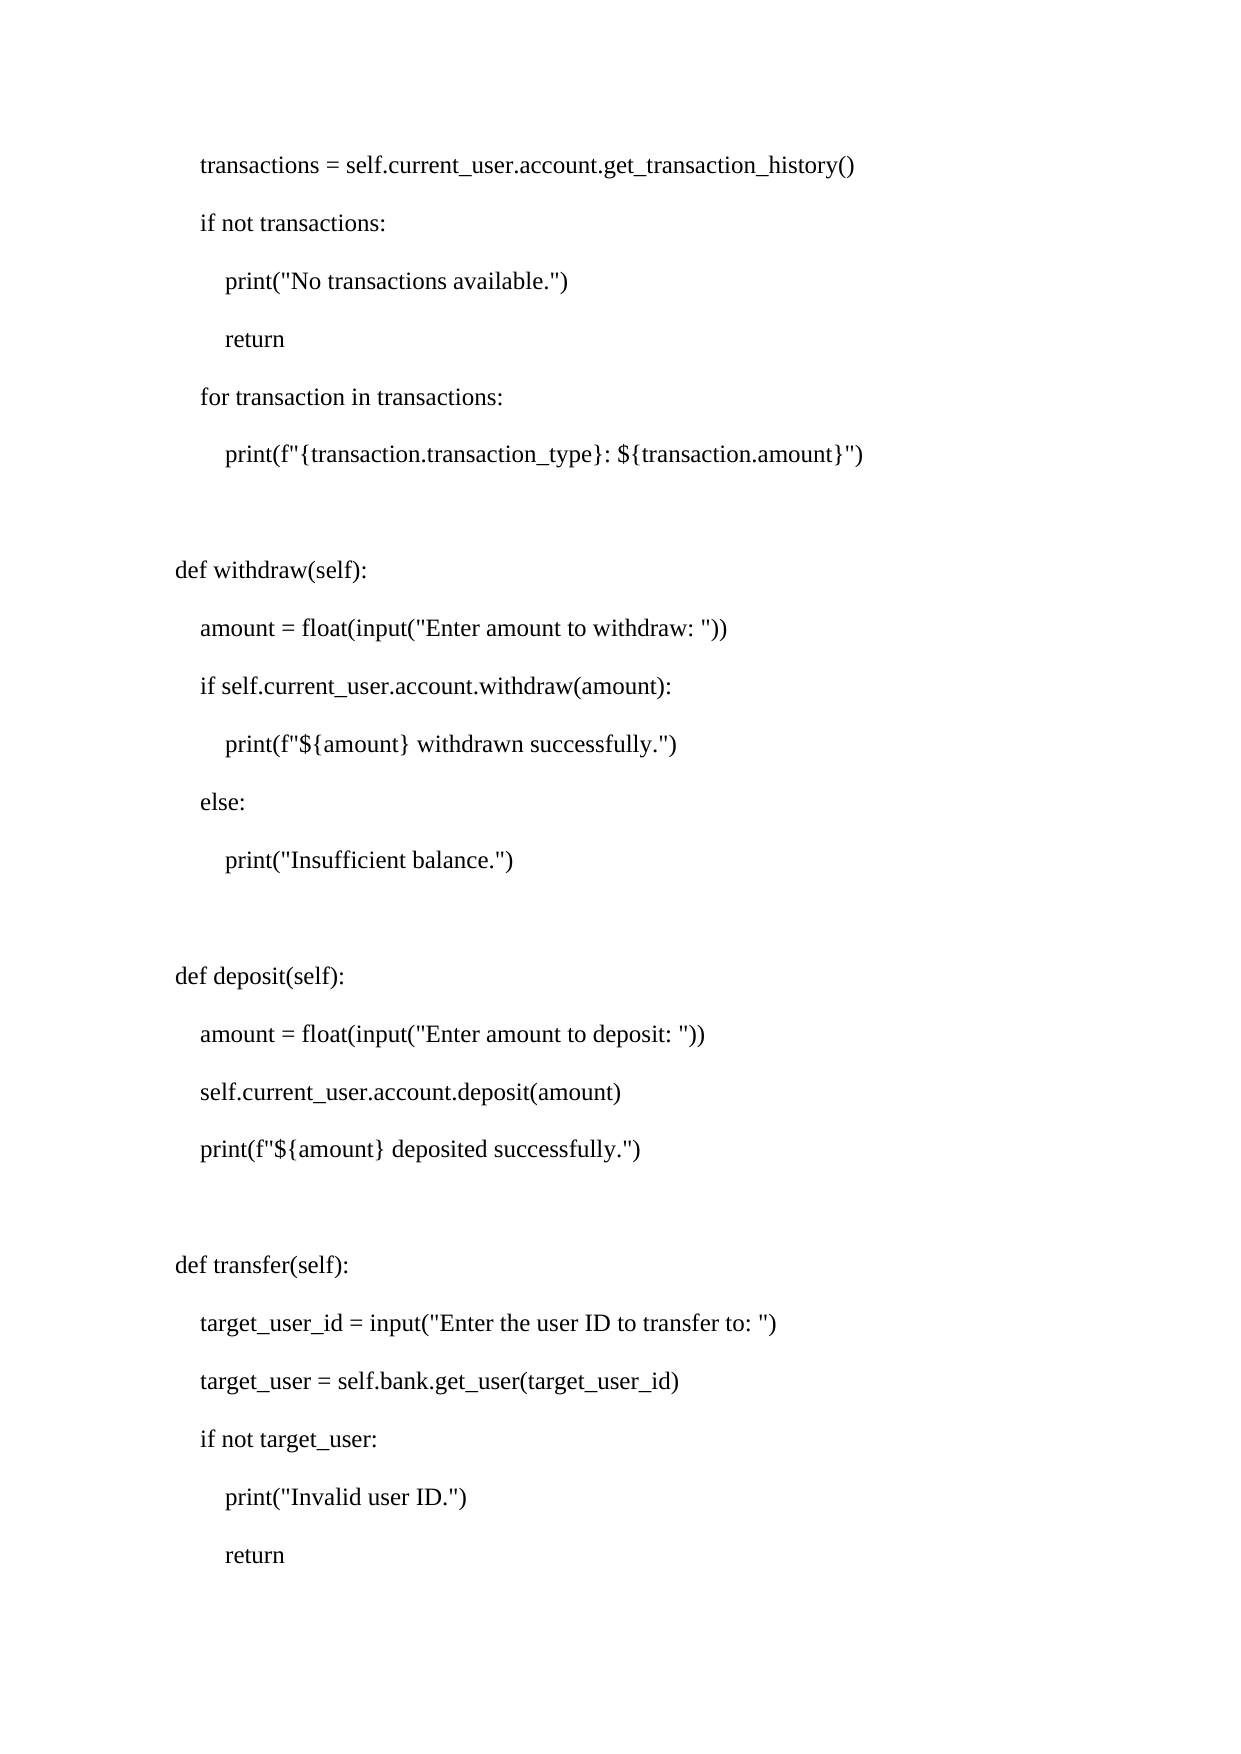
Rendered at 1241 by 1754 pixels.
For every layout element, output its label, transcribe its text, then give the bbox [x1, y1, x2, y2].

text target_user_id = input("Enter the user ID to transfer to: ") [150, 1308, 1090, 1337]
text for transaction in transactions: [150, 382, 1090, 410]
text def withdraw(self): [150, 555, 1090, 584]
text def deposit(self): [150, 961, 1090, 989]
text else: [150, 787, 1090, 816]
text return [150, 1540, 1090, 1569]
text amount = float(input("Enter amount to deposit: ")) [150, 1019, 1090, 1047]
text print(f"${amount} withdrawn successfully.") [150, 729, 1090, 758]
text print("No transactions available.") [150, 266, 1090, 294]
text def transfer(self): [150, 1250, 1090, 1279]
text transactions = self.current_user.account.get_transaction_history() [150, 150, 1090, 179]
text print(f"${amount} deposited successfully.") [150, 1134, 1090, 1163]
text return [150, 324, 1090, 352]
text amount = float(input("Enter amount to withdraw: ")) [150, 613, 1090, 642]
text if not transactions: [150, 208, 1090, 237]
text self.current_user.account.deposit(amount) [150, 1077, 1090, 1105]
text target_user = self.bank.get_user(target_user_id) [150, 1366, 1090, 1395]
text if self.current_user.account.withdraw(amount): [150, 671, 1090, 700]
text print("Insufficient balance.") [150, 845, 1090, 874]
text print(f"{transaction.transaction_type}: ${transaction.amount}") [150, 439, 1090, 468]
text if not target_user: [150, 1424, 1090, 1453]
text print("Invalid user ID.") [150, 1482, 1090, 1511]
